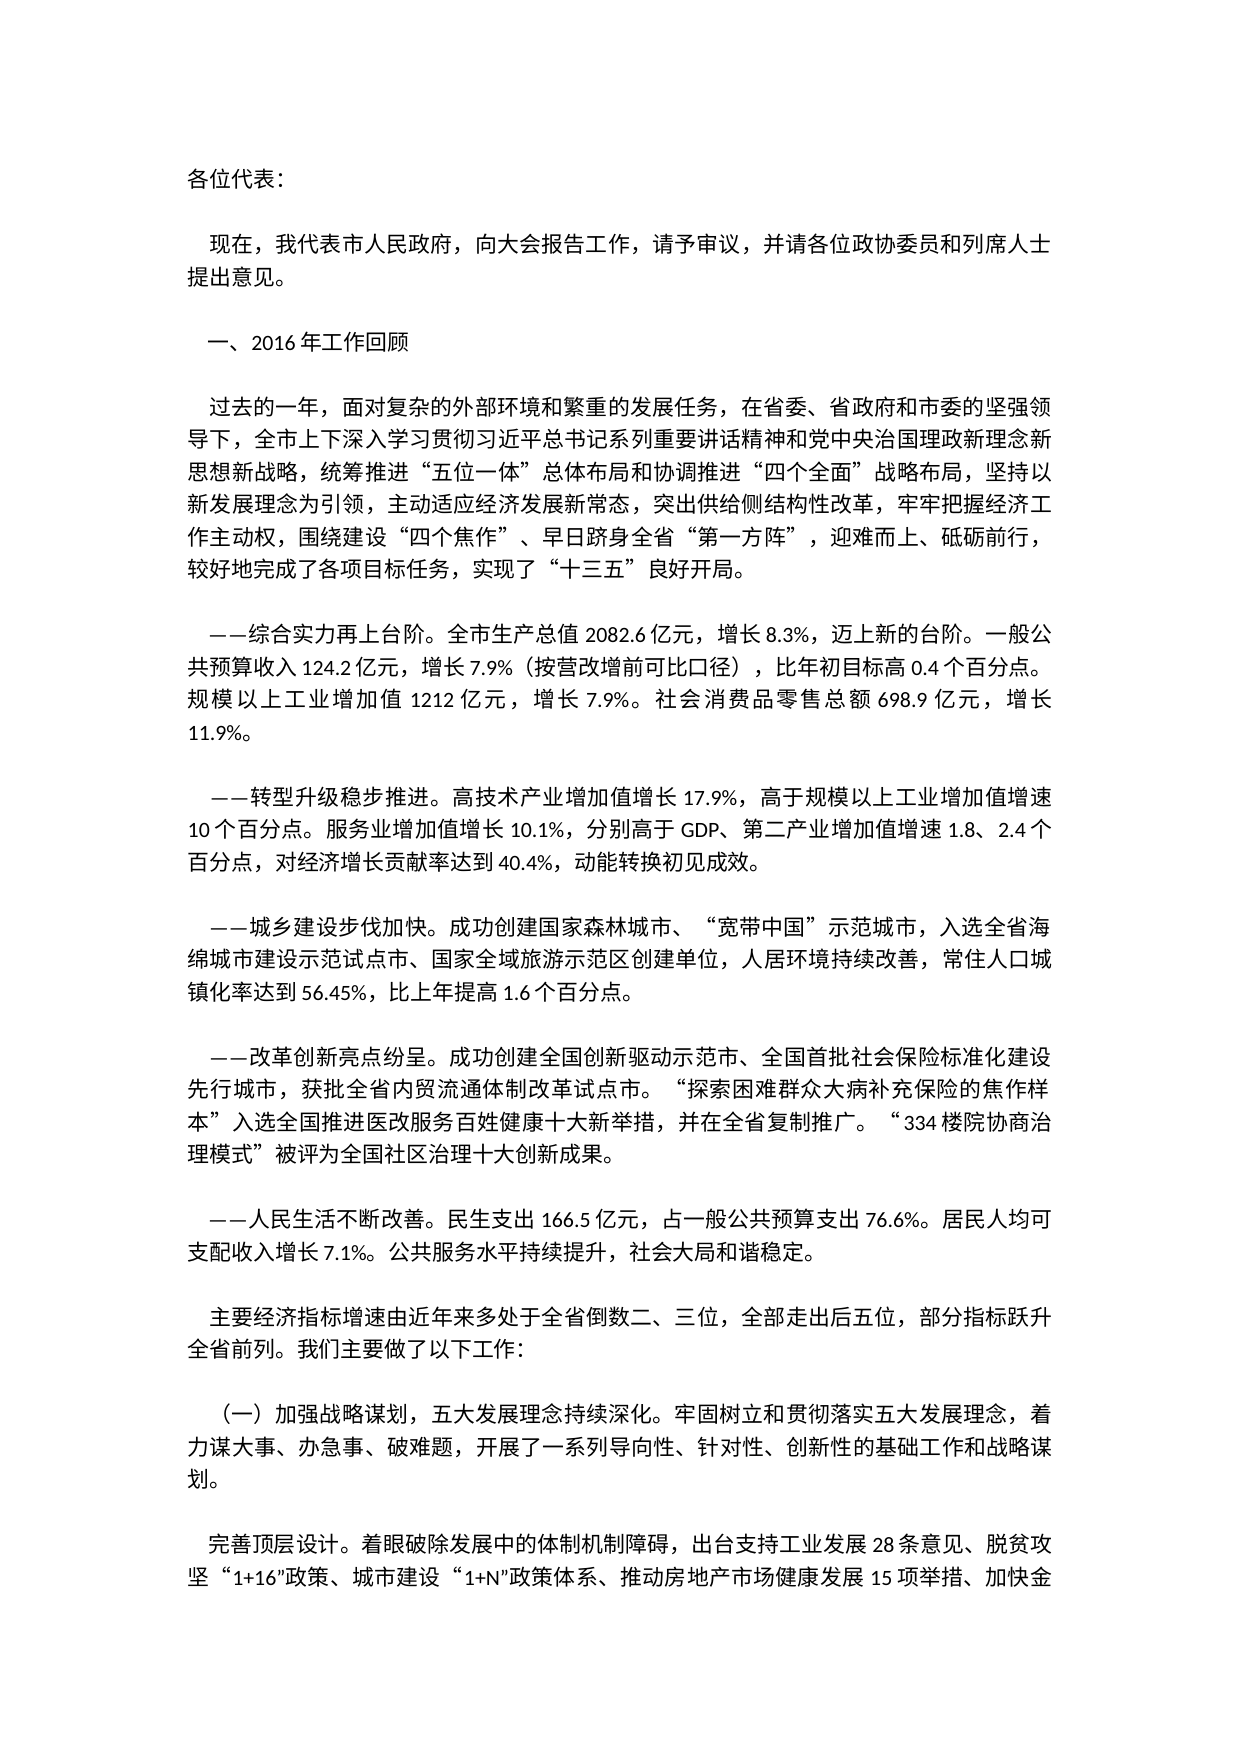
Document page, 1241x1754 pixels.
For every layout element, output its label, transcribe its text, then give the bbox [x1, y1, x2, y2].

text ——城乡建设步伐加快。成功创建国家森林城市、“宽带中国”示范城市，入选全省海绵城市建设示范试点市、国家全域旅游示范区创建单位，人居环境持续改善，常住人口城镇化率达到56.45%，比上年提高1.6个百分点。 [187, 909, 1053, 1007]
text 主要经济指标增速由近年来多处于全省倒数二、三位，全部走出后五位，部分指标跃升全省前列。我们主要做了以下工作： [187, 1299, 1053, 1364]
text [187, 1527, 1053, 1592]
text ——转型升级稳步推进。高技术产业增加值增长17.9%，高于规模以上工业增加值增速10个百分点。服务业增加值增长10.1%，分别高于GDP、第二产业增加值增速1.8、2.4个百分点，对经济增长贡献率达到40.4%，动能转换初见成效。 [187, 779, 1053, 877]
text 现在，我代表市人民政府，向大会报告工作，请予审议，并请各位政协委员和列席人士提出意见。 [187, 227, 1053, 292]
text 过去的一年，面对复杂的外部环境和繁重的发展任务，在省委、省政府和市委的坚强领导下，全市上下深入学习贯彻习近平总书记系列重要讲话精神和党中央治国理政新理念新思想新战略，统筹推进“五位一体”总体布局和协调推进“四个全面”战略布局，坚持以新发展理念为引领，主动适应经济发展新常态，突出供给侧结构性改革，牢牢把握经济工作主动权，围绕建设“四个焦作”、早日跻身全省“第一方阵”，迎难而上、砥砺前行，较好地完成了各项目标任务，实现了“十三五”良好开局。 [187, 389, 1053, 584]
text 一、2016年工作回顾 [187, 324, 1053, 357]
text ——人民生活不断改善。民生支出166.5亿元，占一般公共预算支出76.6%。居民人均可支配收入增长7.1%。公共服务水平持续提升，社会大局和谐稳定。 [187, 1202, 1053, 1267]
text （一）加强战略谋划，五大发展理念持续深化。牢固树立和贯彻落实五大发展理念，着力谋大事、办急事、破难题，开展了一系列导向性、针对性、创新性的基础工作和战略谋划。 [187, 1397, 1053, 1494]
text ——改革创新亮点纷呈。成功创建全国创新驱动示范市、全国首批社会保险标准化建设先行城市，获批全省内贸流通体制改革试点市。“探索困难群众大病补充保险的焦作样本”入选全国推进医改服务百姓健康十大新举措，并在全省复制推广。“334楼院协商治理模式”被评为全国社区治理十大创新成果。 [187, 1039, 1053, 1169]
text ——综合实力再上台阶。全市生产总值2082.6亿元，增长8.3%，迈上新的台阶。一般公共预算收入124.2亿元，增长7.9%（按营改增前可比口径），比年初目标高0.4个百分点。规模以上工业增加值1212亿元，增长7.9%。社会消费品零售总额698.9亿元，增长11.9%。 [187, 617, 1053, 747]
text 各位代表： [187, 162, 1053, 194]
